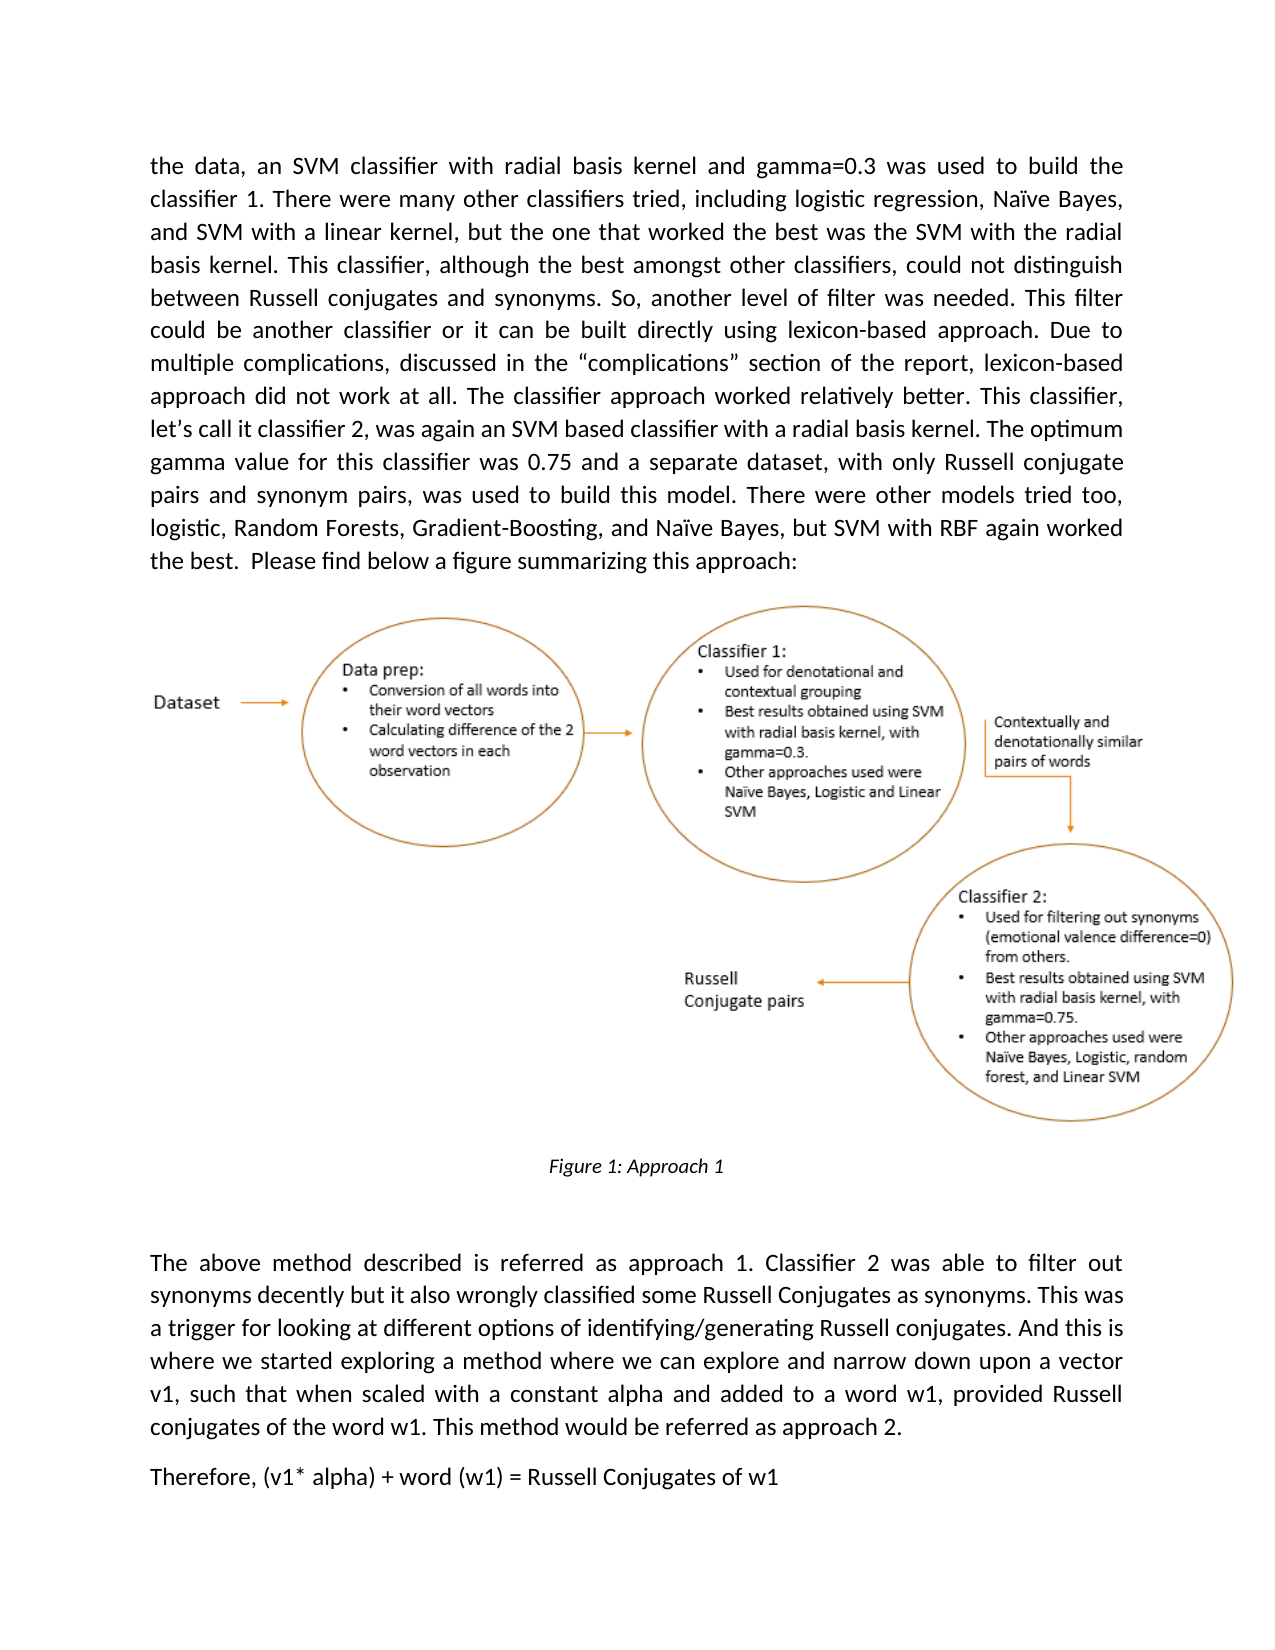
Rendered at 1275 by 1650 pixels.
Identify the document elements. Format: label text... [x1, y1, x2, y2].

text The above method described is referred as approach 1. Classifier 2 was able to filter out synonyms decently but it also wrongly classified some Russell Conjugates as synonyms. This was a trigger for looking at different options of identifying/generating Russell conjugates. And this is where we started exploring a method where we can explore and narrow down upon a vector v1, such that when scaled with a constant alpha and added to a word w1, provided Russell conjugates of the word w1. This method would be referred as approach 2. [150, 1247, 1125, 1442]
picture [150, 594, 1244, 1135]
text Figure 1: Approach 1 [150, 1153, 1125, 1178]
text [150, 150, 1125, 576]
text Therefore, (v1* alpha) + word (w1) = Russell Conjugates of w1 [150, 1461, 1125, 1491]
